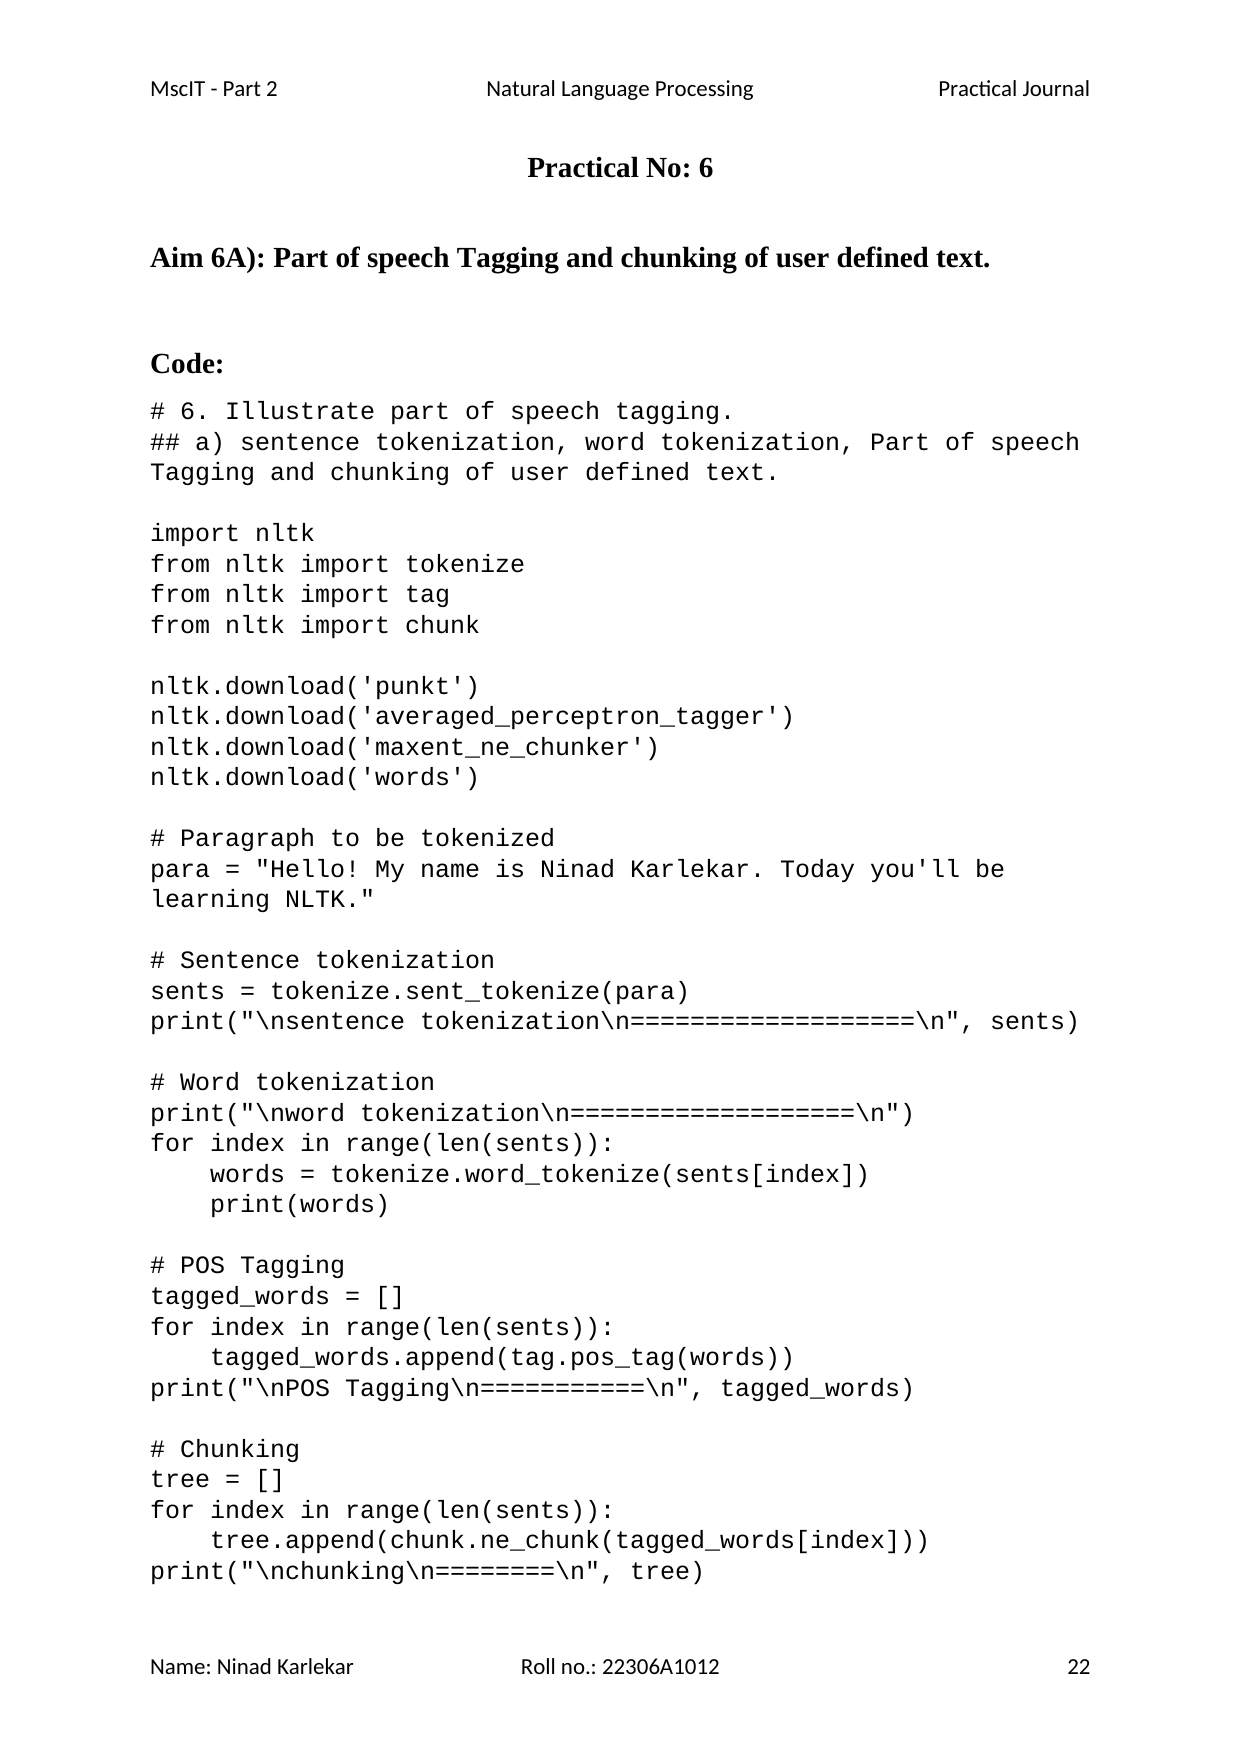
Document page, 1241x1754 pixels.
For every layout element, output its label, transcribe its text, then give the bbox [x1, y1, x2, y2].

text print("\nPOS Tagging\n===========\n", tagged_words) [150, 1375, 1090, 1403]
text # POS Tagging [150, 1253, 1090, 1281]
text tree.append(chunk.ne_chunk(tagged_words[index])) [150, 1528, 1090, 1556]
text # Sentence tokenization [150, 948, 1090, 976]
text ## a) sentence tokenization, word tokenization, Part of speech Tagging and chunking of user defined text. [150, 429, 1090, 488]
text nltk.download('maxent_ne_chunker') [150, 734, 1090, 763]
text nltk.download('words') [150, 765, 1090, 793]
text for index in range(len(sents)): [150, 1497, 1090, 1526]
text tagged_words.append(tag.pos_tag(words)) [150, 1345, 1090, 1373]
text print("\nsentence tokenization\n===================\n", sents) [150, 1009, 1090, 1037]
text print("\nchunking\n========\n", tree) [150, 1558, 1090, 1587]
text import nltk [150, 521, 1090, 549]
text print("\nword tokenization\n===================\n") [150, 1101, 1090, 1129]
text tree = [] [150, 1467, 1090, 1495]
text from nltk import tokenize [150, 551, 1090, 579]
text nltk.download('averaged_perceptron_tagger') [150, 704, 1090, 732]
text # Word tokenization [150, 1070, 1090, 1098]
text for index in range(len(sents)): [150, 1314, 1090, 1342]
text words = tokenize.word_tokenize(sents[index]) [150, 1162, 1090, 1190]
text # 6. Illustrate part of speech tagging. [150, 398, 1090, 427]
text tagged_words = [] [150, 1284, 1090, 1312]
text nltk.download('punkt') [150, 673, 1090, 702]
text Aim 6A): Part of speech Tagging and chunking of user defined text. [150, 240, 1090, 274]
text from nltk import tag [150, 582, 1090, 610]
text for index in range(len(sents)): [150, 1131, 1090, 1159]
text Practical No: 6 [150, 150, 1090, 183]
text sents = tokenize.sent_tokenize(para) [150, 978, 1090, 1007]
text para = "Hello! My name is Ninad Karlekar. Today you'll be learning NLTK." [150, 856, 1090, 915]
text from nltk import chunk [150, 612, 1090, 641]
text # Paragraph to be tokenized [150, 826, 1090, 854]
text Code: [150, 346, 1090, 379]
text print(words) [150, 1192, 1090, 1220]
text # Chunking [150, 1436, 1090, 1464]
